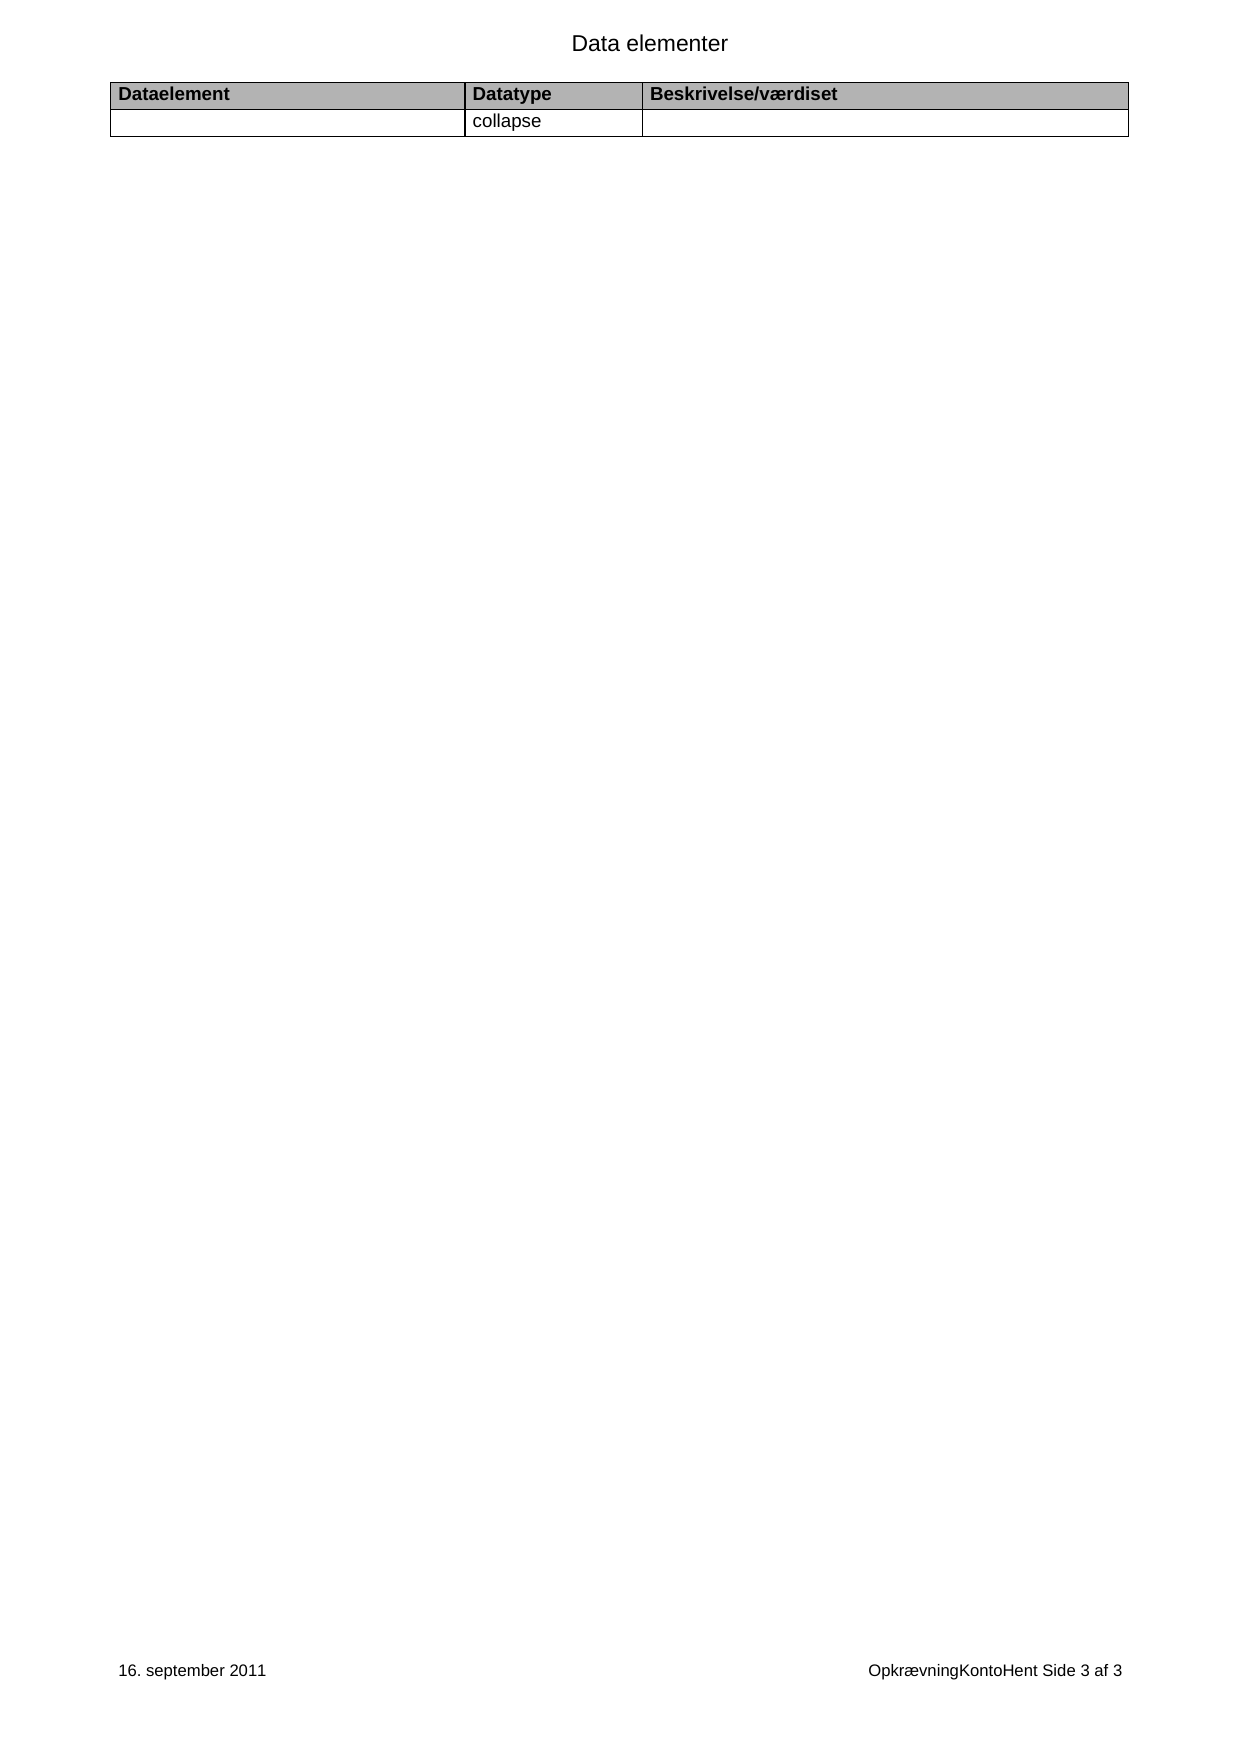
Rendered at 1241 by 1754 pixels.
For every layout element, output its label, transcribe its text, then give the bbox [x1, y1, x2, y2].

table_header Datatype [466, 83, 642, 109]
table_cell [111, 110, 464, 136]
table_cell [466, 110, 642, 136]
table_header Dataelement [111, 83, 464, 109]
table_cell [643, 110, 1128, 136]
table_header Beskrivelse/værdiset [643, 83, 1128, 109]
